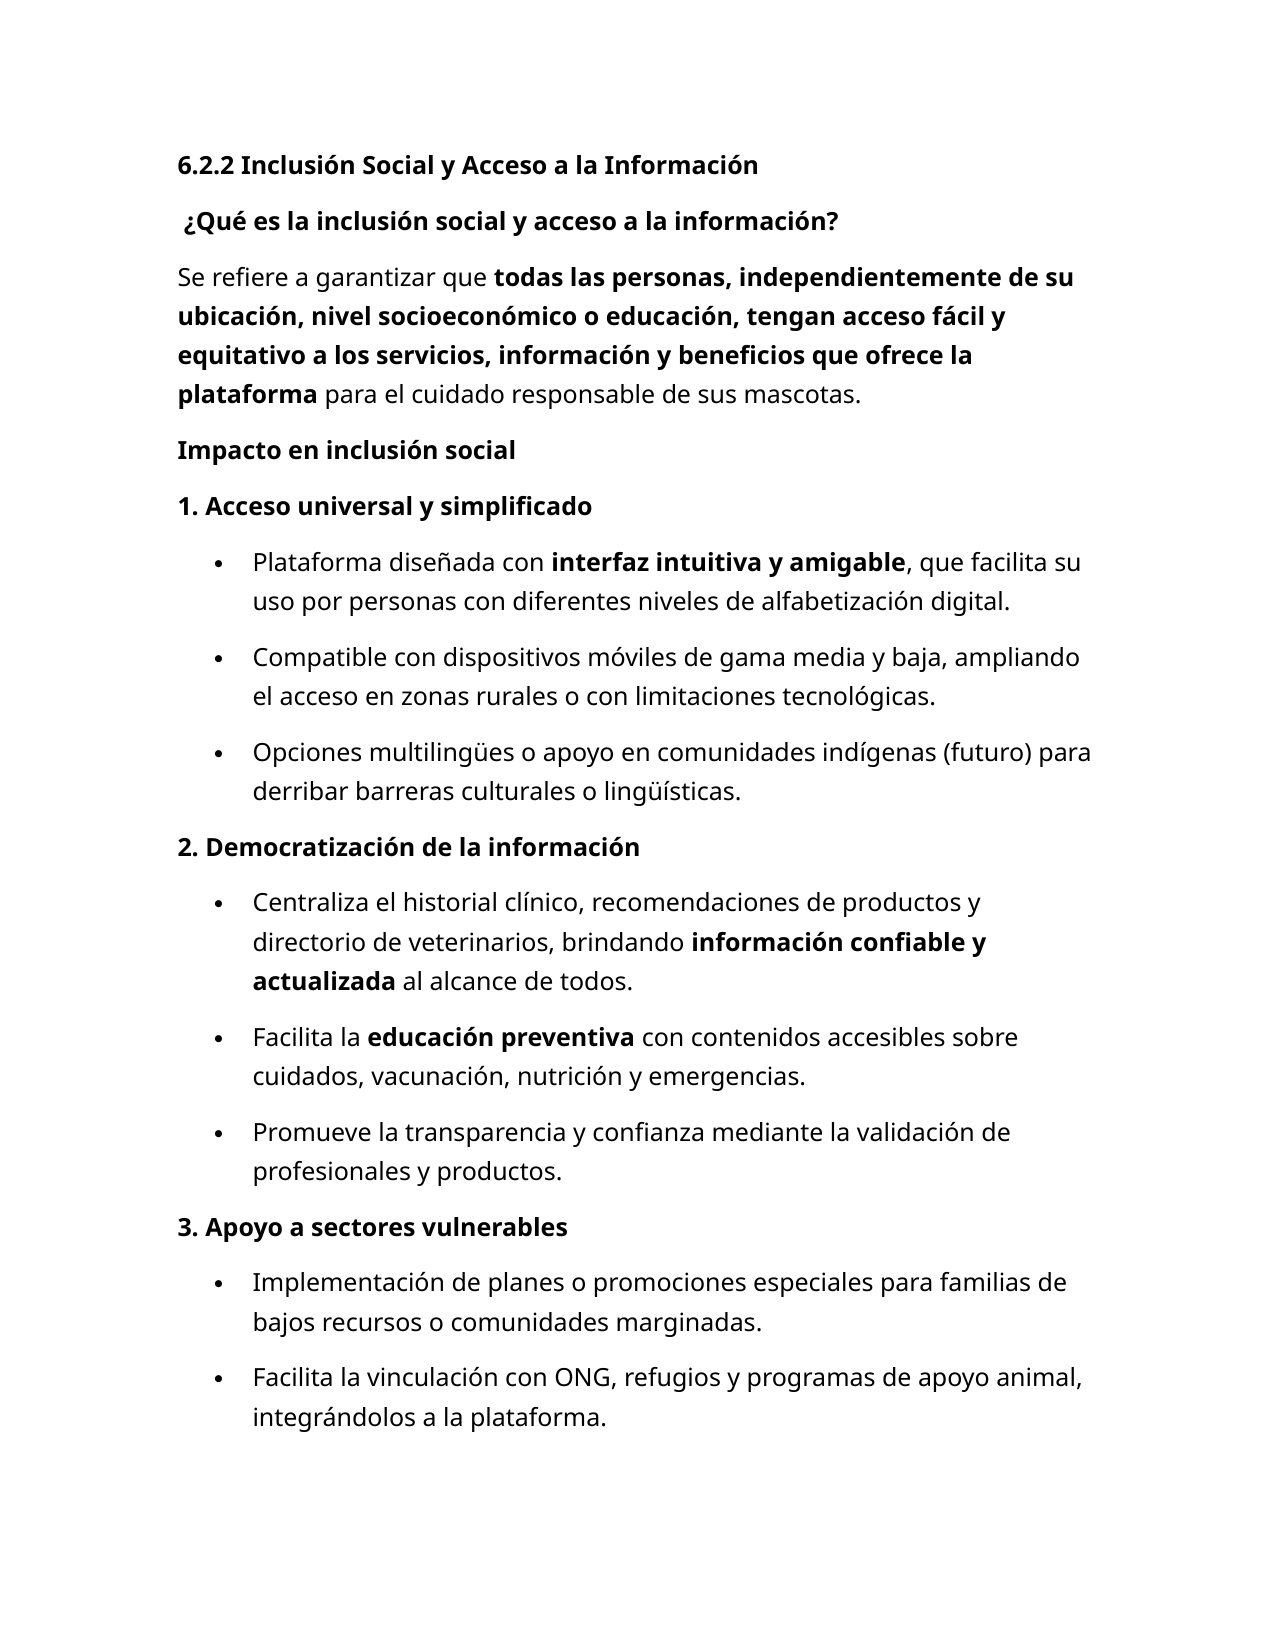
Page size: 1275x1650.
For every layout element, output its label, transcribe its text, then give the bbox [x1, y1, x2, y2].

list Compatible con dispositivos móviles de gama media y baja, ampliando el acceso en zonas rurales o con limitaciones tecnológicas. [215, 639, 1098, 712]
text 3. Apoyo a sectores vulnerables [177, 1209, 1098, 1243]
text ¿Qué es la inclusión social y acceso a la información? [177, 203, 1098, 237]
list Implementación de planes o promociones especiales para familias de bajos recursos o comunidades marginadas. [215, 1265, 1098, 1338]
list Plataforma diseñada con interfaz intuitiva y amigable, que facilita su uso por personas con diferentes niveles de alfabetización digital. [215, 544, 1098, 617]
text Se refiere a garantizar que todas las personas, independientemente de su ubicación, nivel socioeconómico o educación, tengan acceso fácil y equitativo a los servicios, información y beneficios que ofrece la plataforma para el cuidado responsable de sus mascotas. [177, 259, 1098, 411]
list Facilita la vinculación con ONG, refugios y programas de apoyo animal, integrándolos a la plataforma. [215, 1360, 1098, 1433]
list Promueve la transparencia y confianza mediante la validación de profesionales y productos. [215, 1114, 1098, 1187]
list Opciones multilingües o apoyo en comunidades indígenas (futuro) para derribar barreras culturales o lingüísticas. [215, 734, 1098, 807]
list Facilita la educación preventiva con contenidos accesibles sobre cuidados, vacunación, nutrición y emergencias. [215, 1019, 1098, 1092]
text Impacto en inclusión social [177, 433, 1098, 467]
text 1. Acceso universal y simplificado [177, 488, 1098, 522]
text 6.2.2 Inclusión Social y Acceso a la Información [177, 148, 1098, 182]
text 2. Democratización de la información [177, 829, 1098, 863]
list Centraliza el historial clínico, recomendaciones de productos y directorio de veterinarios, brindando información confiable y actualizada al alcance de todos. [215, 885, 1098, 997]
